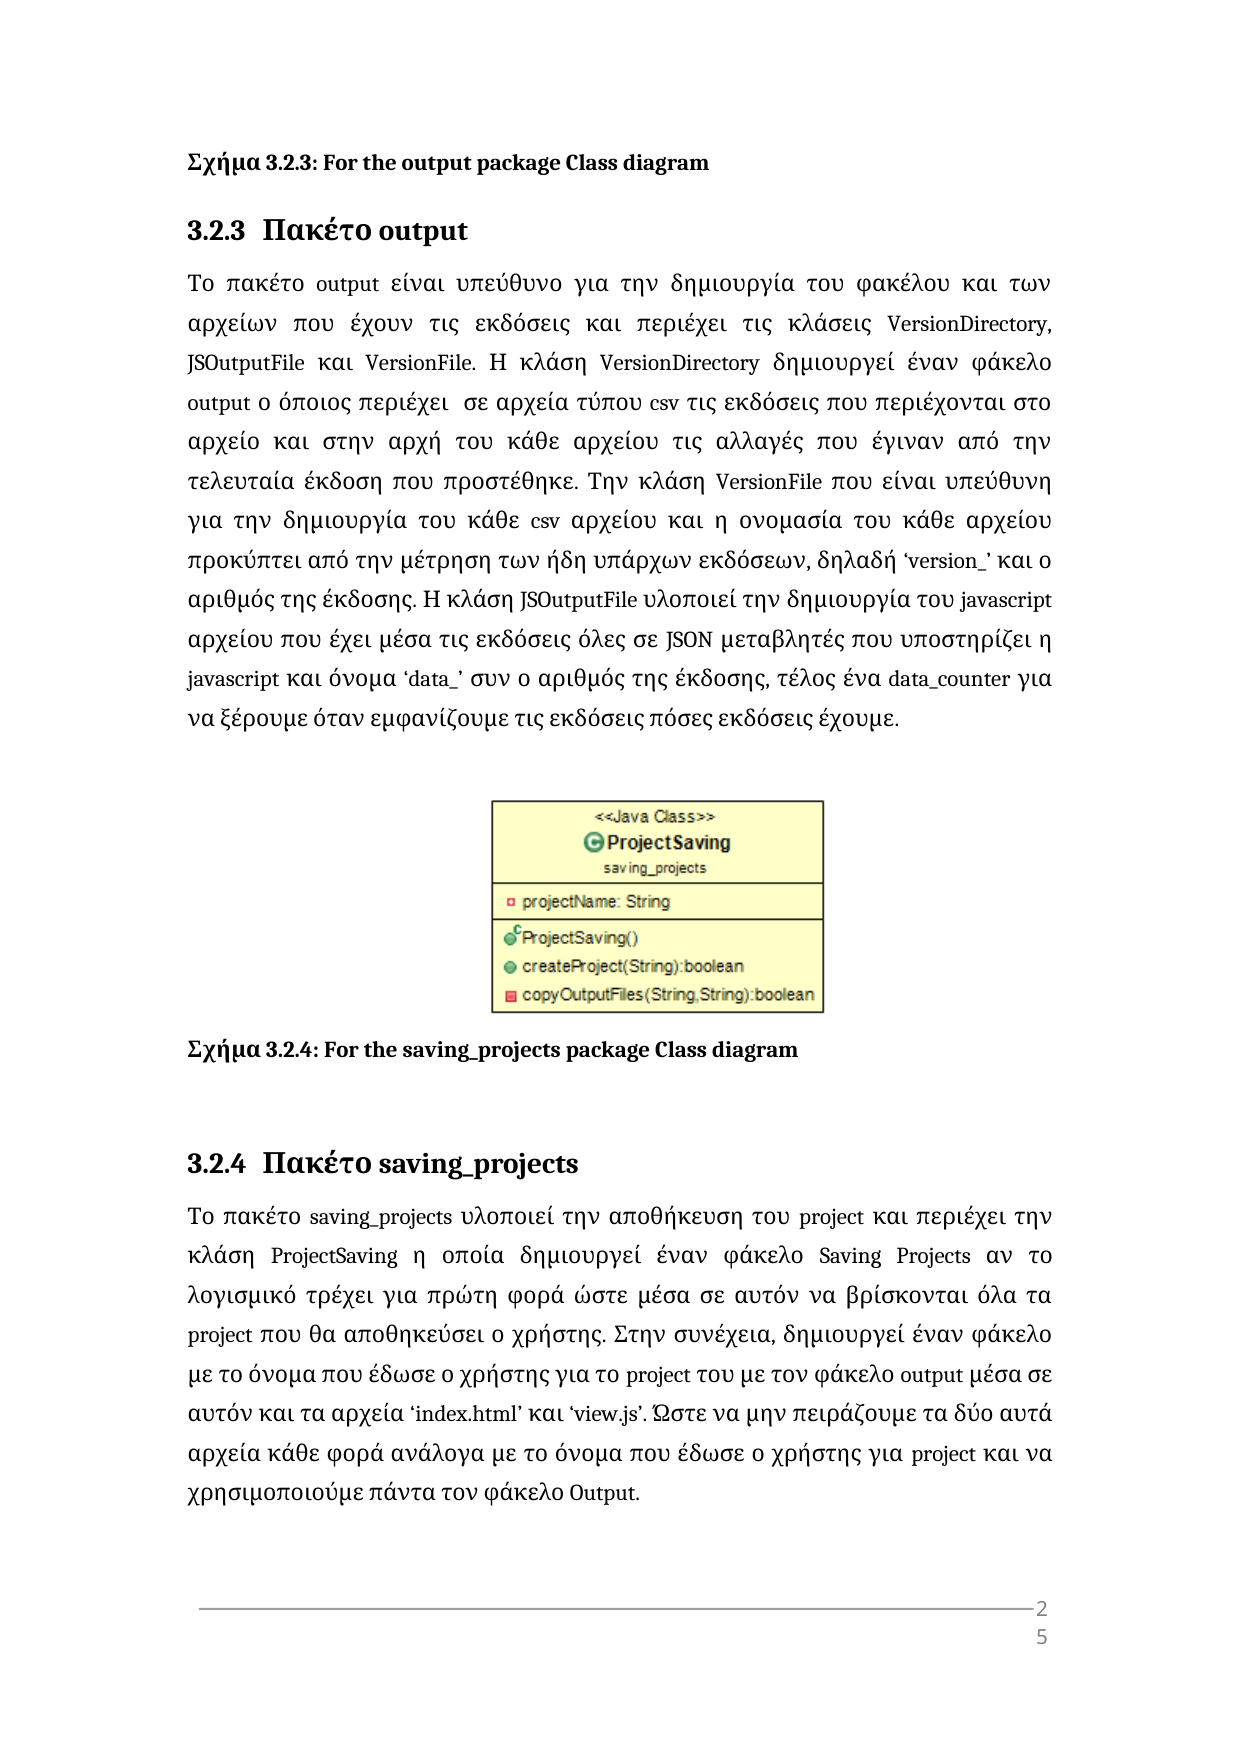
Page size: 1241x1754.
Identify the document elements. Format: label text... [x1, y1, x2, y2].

subtitle Πακέτο saving_projects [187, 1147, 1053, 1181]
text Σχήμα 3.2.4: For the saving_projects package Class diagram [187, 1037, 1053, 1063]
subtitle Πακέτο output [187, 214, 1053, 248]
text Το πακέτο output είναι υπεύθυνο για την δημιουργία του φακέλου και των αρχείων που έχουν τις εκδόσεις και περιέχει τις κλάσεις VersionDirectory, JSOutputFile και VersionFile. Η κλάση VersionDirectory δημιουργεί έναν φάκελο output ο όποιος περιέχει σε αρχεία τύπου csv τις εκδόσεις που περιέχονται στο αρχείο και στην αρχή του κάθε αρχείου τις αλλαγές που έγιναν από την τελευταία έκδοση που προστέθηκε. Την κλάση VersionFile που είναι υπεύθυνη για την δημιουργία του κάθε csv αρχείου και η ονομασία του κάθε αρχείου προκύπτει από την μέτρηση των ήδη υπάρχων εκδόσεων, δηλαδή ‘version_’ και ο αριθμός της έκδοσης. Η κλάση JSOutputFile υλοποιεί την δημιουργία του javascript αρχείου που έχει μέσα τις εκδόσεις όλες σε JSON μεταβλητές που υποστηρίζει η javascript και όνομα ‘data_’ συν ο αριθμός της έκδοσης, τέλος ένα data_counter για να ξέρουμε όταν εμφανίζουμε τις εκδόσεις πόσες εκδόσεις έχουμε. [187, 271, 1053, 732]
picture [487, 796, 829, 1018]
text Το πακέτο saving_projects υλοποιεί την αποθήκευση του project και περιέχει την κλάση ProjectSaving η οποία δημιουργεί έναν φάκελο Saving Projects αν το λογισμικό τρέχει για πρώτη φορά ώστε μέσα σε αυτόν να βρίσκονται όλα τα project που θα αποθηκεύσει ο χρήστης. Στην συνέχεια, δημιουργεί έναν φάκελο με το όνομα που έδωσε ο χρήστης για το project του με τον φάκελο output μέσα σε αυτόν και τα αρχεία ‘index.html’ και ‘view.js’. Ώστε να μην πειράζουμε τα δύο αυτά αρχεία κάθε φορά ανάλογα με το όνομα που έδωσε ο χρήστης για project και να χρησιμοποιούμε πάντα τον φάκελο Output. [187, 1204, 1053, 1506]
text Σχήμα 3.2.3: For the output package Class diagram [187, 150, 1053, 176]
